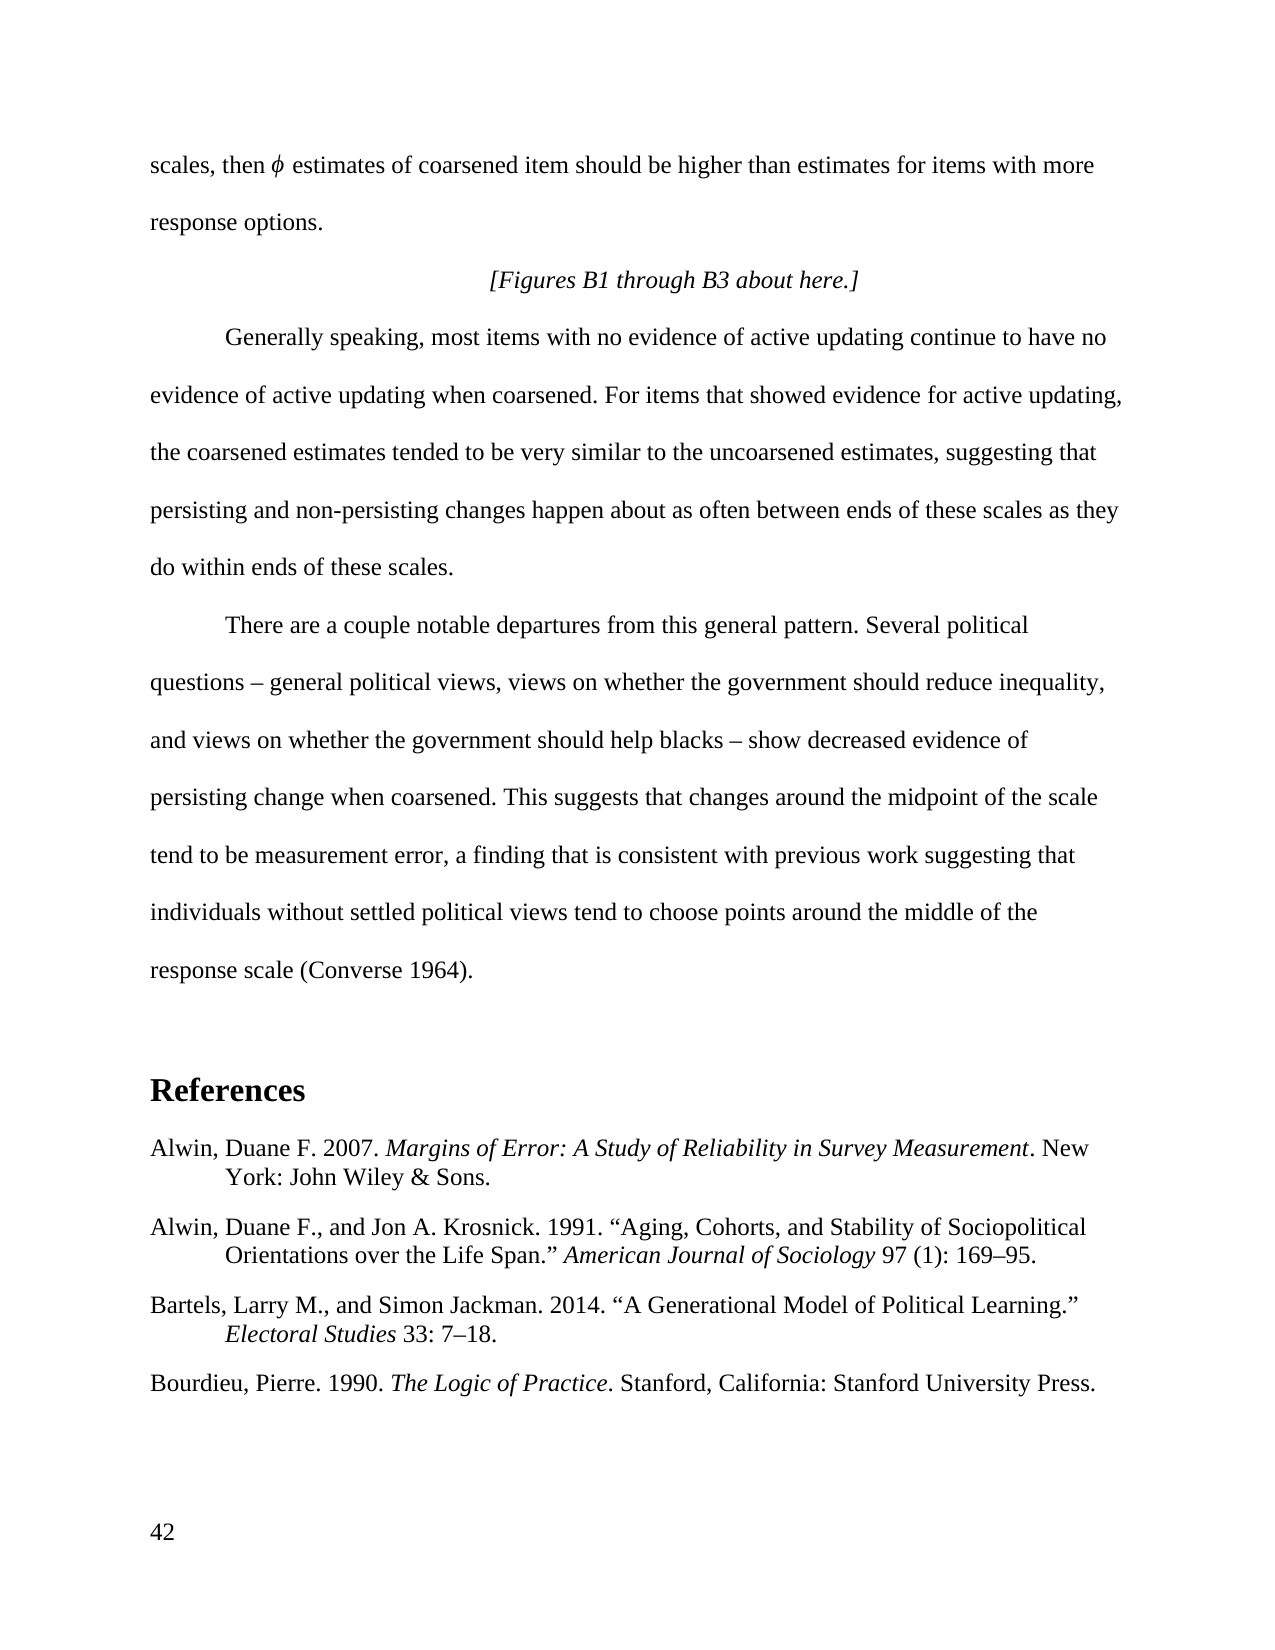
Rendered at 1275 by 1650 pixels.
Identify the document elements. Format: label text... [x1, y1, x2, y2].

text Bourdieu, Pierre. 1990. The Logic of Practice. Stanford, California: Stanford University Press. [150, 1368, 1125, 1397]
text Alwin, Duane F., and Jon A. Krosnick. 1991. “Aging, Cohorts, and Stability of Sociopolitical Orientations over the Life Span.” American Journal of Sociology 97 (1): 169–95. [150, 1212, 1125, 1269]
text Alwin, Duane F. 2007. Margins of Error: A Study of Reliability in Survey Measurement. New York: John Wiley & Sons. [150, 1133, 1125, 1191]
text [150, 150, 1125, 236]
text There are a couple notable departures from this general pattern. Several political questions – general political views, views on whether the government should reduce inequality, and views on whether the government should help blacks – show decreased evidence of persisting change when coarsened. This suggests that changes around the midpoint of the scale tend to be measurement error, a finding that is consistent with previous work suggesting that individuals without settled political views tend to choose points around the middle of the response scale (Converse 1964). [150, 610, 1125, 984]
subtitle References [150, 1070, 1125, 1108]
text Bartels, Larry M., and Simon Jackman. 2014. “A Generational Model of Political Learning.” Electoral Studies 33: 7–18. [150, 1290, 1125, 1347]
text [Figures B1 through B3 about here.] [150, 265, 1125, 294]
text Generally speaking, most items with no evidence of active updating continue to have no evidence of active updating when coarsened. For items that showed evidence for active updating, the coarsened estimates tended to be very similar to the uncoarsened estimates, suggesting that persisting and non-persisting changes happen about as often between ends of these scales as they do within ends of these scales. [150, 322, 1125, 581]
